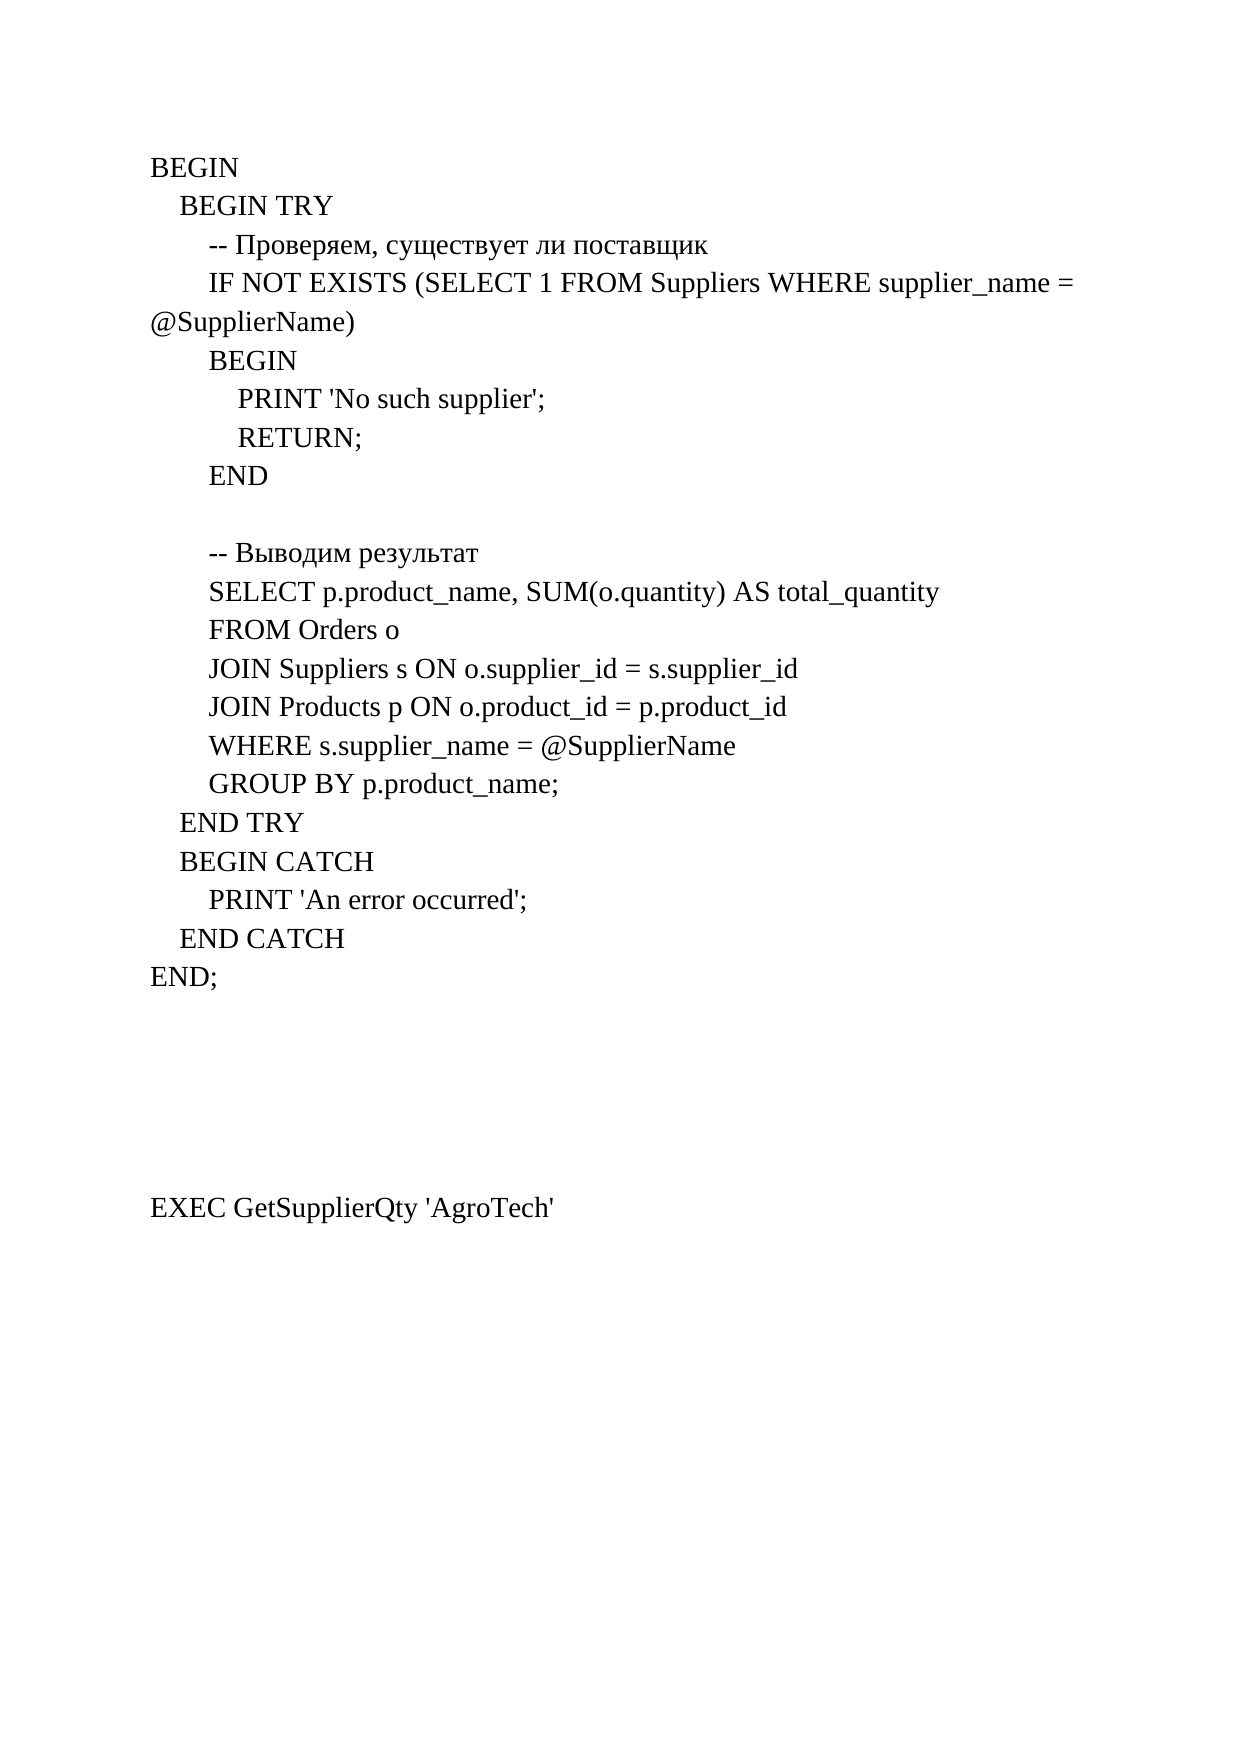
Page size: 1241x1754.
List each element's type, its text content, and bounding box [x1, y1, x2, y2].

text JOIN Suppliers s ON o.supplier_id = s.supplier_id [150, 651, 1090, 684]
text FROM Orders o [150, 612, 1090, 646]
text END [150, 458, 1090, 492]
text -- Выводим результат [150, 535, 1090, 569]
text IF NOT EXISTS (SELECT 1 FROM Suppliers WHERE supplier_name = @SupplierName) [150, 266, 1090, 338]
text BEGIN CATCH [150, 844, 1090, 877]
text WHERE s.supplier_name = @SupplierName [150, 728, 1090, 762]
text SELECT p.product_name, SUM(o.quantity) AS total_quantity [150, 574, 1090, 607]
text PRINT 'No such supplier'; [150, 381, 1090, 415]
text BEGIN [150, 343, 1090, 376]
text BEGIN TRY [150, 188, 1090, 222]
text PRINT 'An error occurred'; [150, 882, 1090, 916]
text GROUP BY p.product_name; [150, 767, 1090, 800]
text RETURN; [150, 420, 1090, 453]
text END; [150, 959, 1090, 993]
text JOIN Products p ON o.product_id = p.product_id [150, 689, 1090, 723]
text END CATCH [150, 921, 1090, 954]
text BEGIN [150, 150, 1090, 183]
text END TRY [150, 805, 1090, 839]
text -- Проверяем, существует ли поставщик [150, 227, 1090, 261]
text EXEC GetSupplierQty 'AgroTech' [150, 1191, 1090, 1224]
